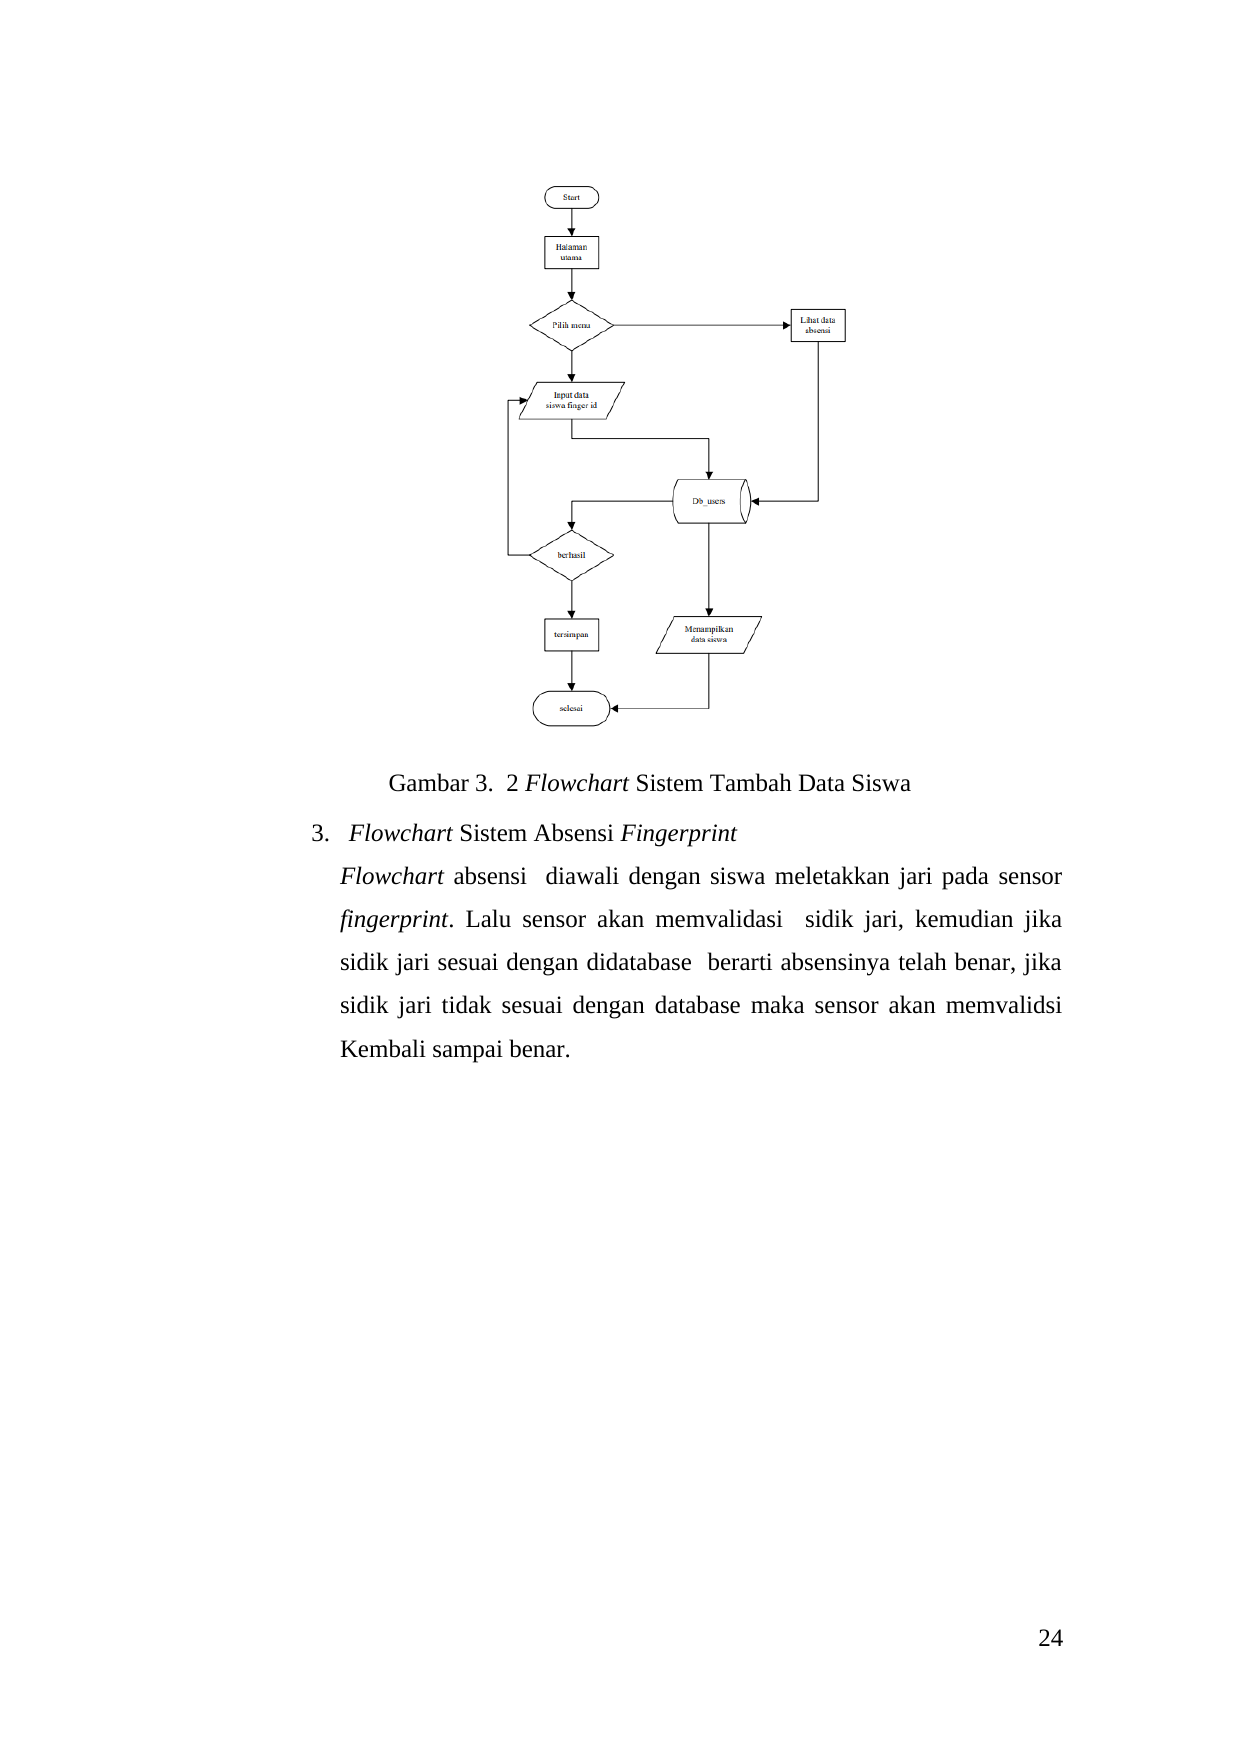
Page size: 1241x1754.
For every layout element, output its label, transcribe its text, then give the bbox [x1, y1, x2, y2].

picture [419, 177, 866, 769]
list Flowchart Sistem Absensi Fingerprint [311, 818, 1063, 847]
text Gambar 3. 2 Flowchart Sistem Tambah Data Siswa [236, 768, 1063, 797]
list Flowchart absensi diawali dengan siswa meletakkan jari pada sensor fingerprint. Lalu sensor akan memvalidasi sidik jari, kemudian jika sidik jari sesuai dengan didatabase berarti absensinya telah benar, jika sidik jari tidak sesuai dengan database maka sensor akan memvalidsi Kembali sampai benar. [302, 861, 1063, 1062]
